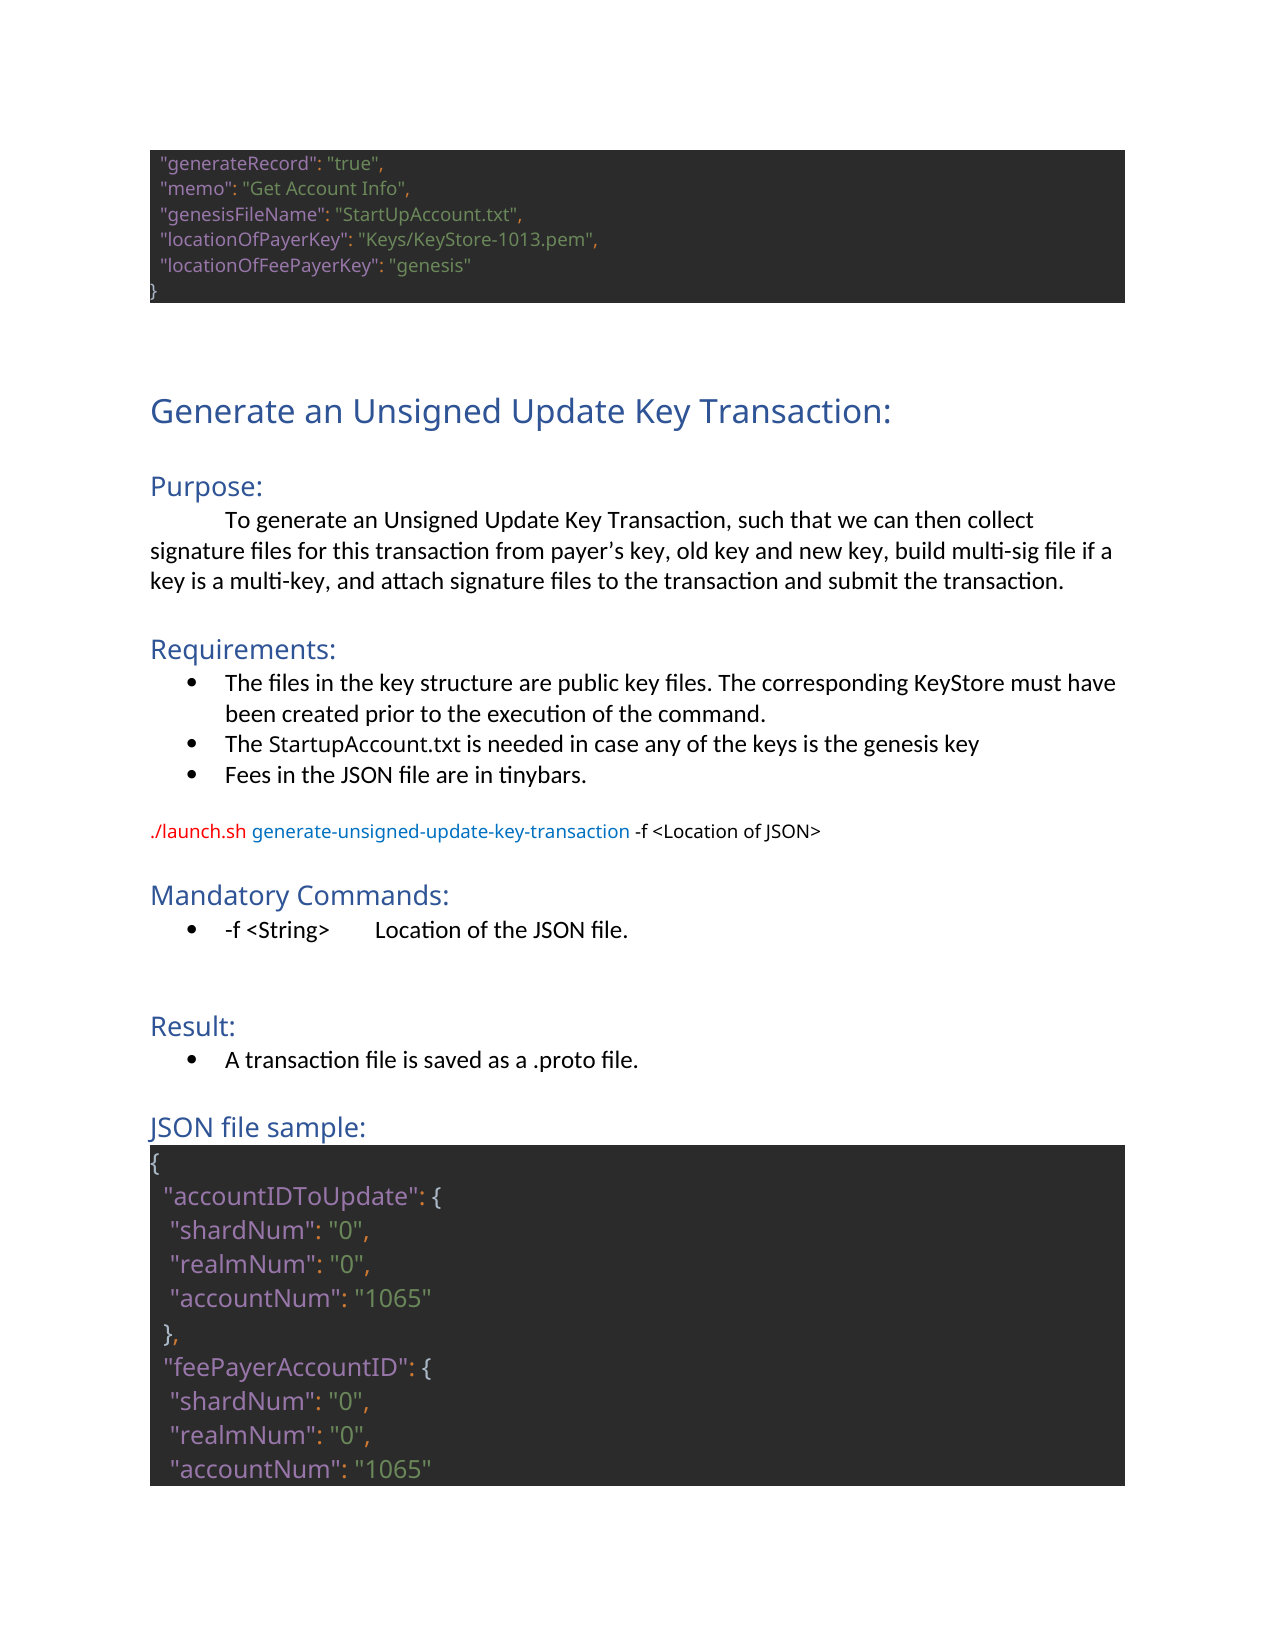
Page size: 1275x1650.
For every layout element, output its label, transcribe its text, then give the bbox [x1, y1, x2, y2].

list The files in the key structure are public key files. The corresponding KeyStore must have been created prior to the execution of the command. [187, 667, 1125, 728]
subtitle Result: [150, 1008, 1125, 1044]
list The StartupAccount.txt is needed in case any of the keys is the genesis key [187, 728, 1125, 759]
text ./launch.sh generate-unsigned-update-key-transaction -f <Location of JSON> [150, 818, 1125, 844]
subtitle Requirements: [150, 631, 1125, 667]
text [150, 1145, 1125, 1486]
subtitle Purpose: [150, 467, 1125, 504]
subtitle JSON file sample: [150, 1108, 1125, 1145]
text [150, 150, 1125, 303]
text To generate an Unsigned Update Key Transaction, such that we can then collect signature files for this transaction from payer’s key, old key and new key, build multi-sig file if a key is a multi-key, and attach signature files to the transaction and submit the transaction. [150, 504, 1125, 596]
list -f <String> Location of the JSON file. [187, 914, 1125, 944]
list Fees in the JSON file are in tinybars. [187, 759, 1125, 790]
subtitle Mandatory Commands: [150, 877, 1125, 914]
list A transaction file is saved as a .proto file. [187, 1044, 1125, 1075]
subtitle Generate an Unsigned Update Key Transaction: [150, 387, 1125, 433]
